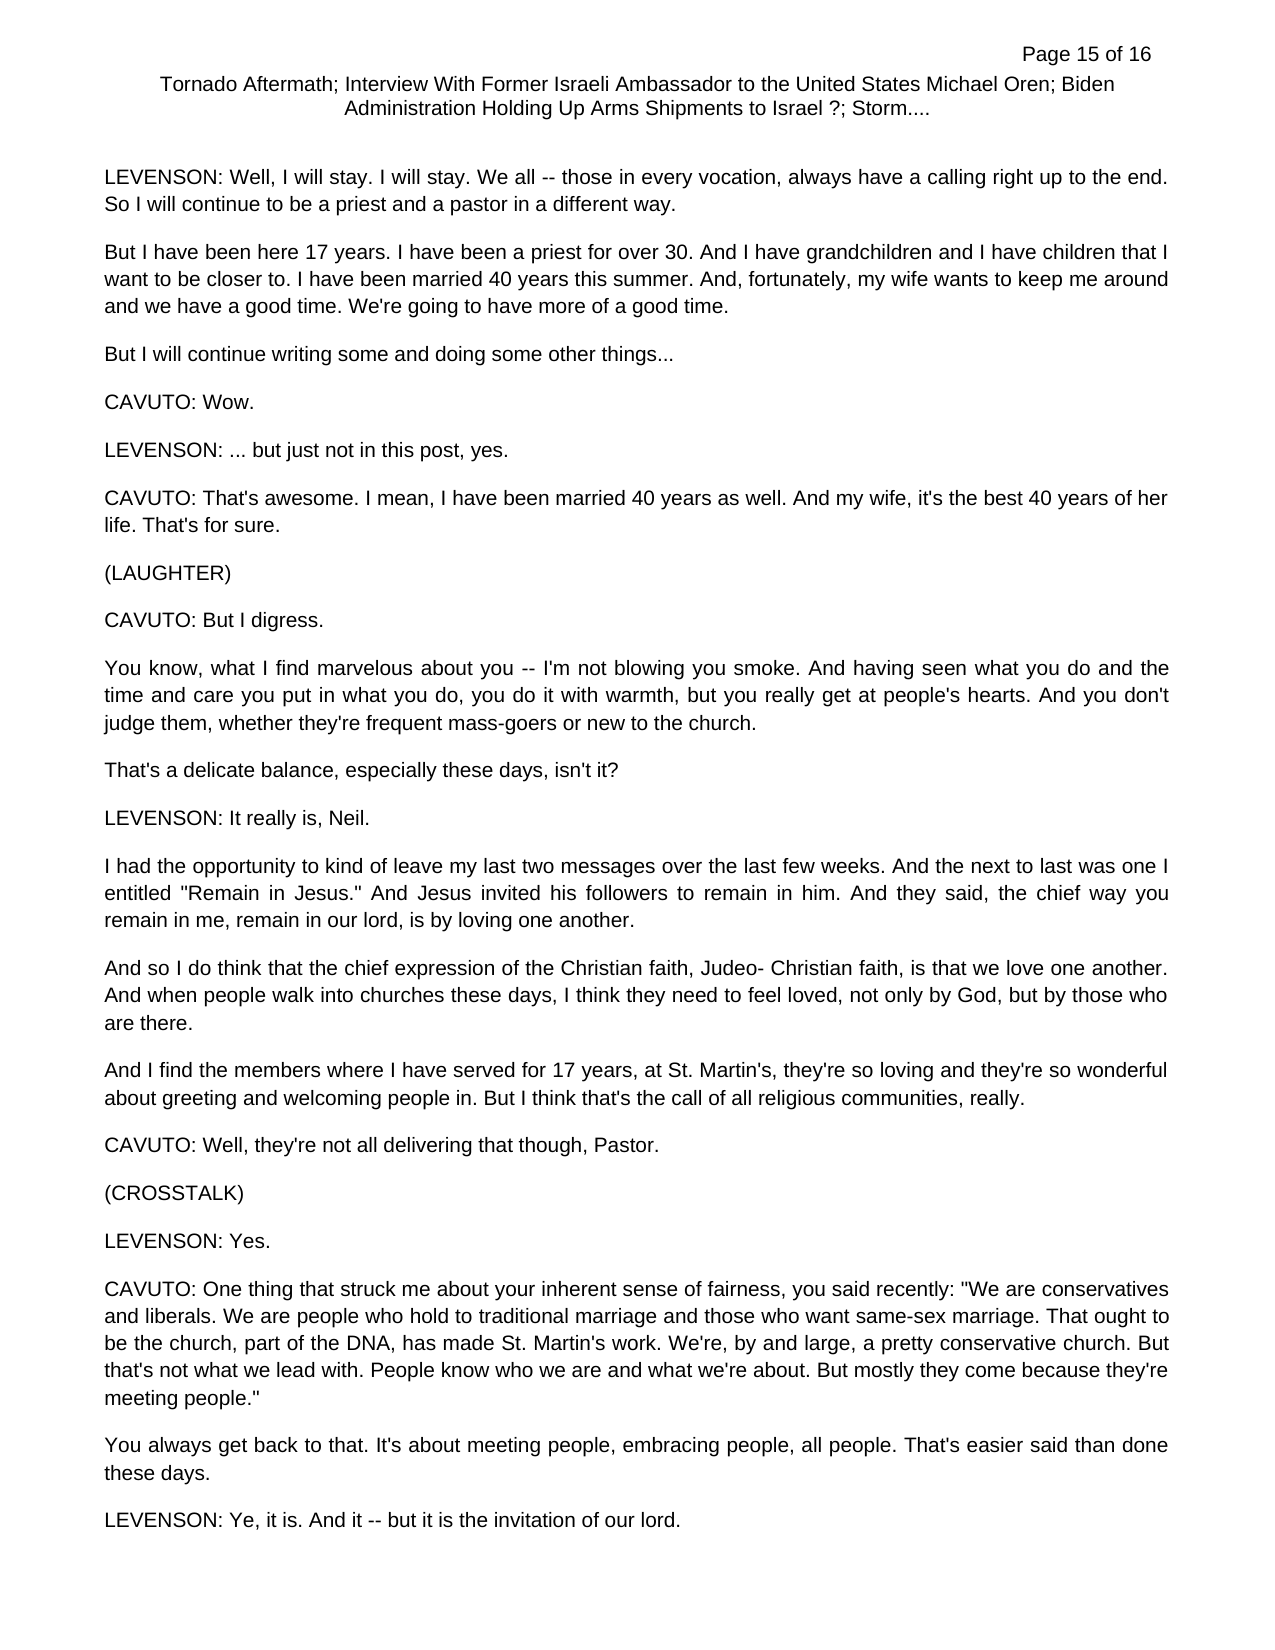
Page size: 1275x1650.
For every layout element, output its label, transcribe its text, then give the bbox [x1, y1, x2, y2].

text CAVUTO: But I digress. [104, 605, 1171, 632]
text LEVENSON: Yes. [104, 1226, 1171, 1253]
text And so I do think that the chief expression of the Christian faith, Judeo- Christian faith, is that we love one another. And when people walk into churches these days, I think they need to feel loved, not only by God, but by those who are there. [104, 953, 1171, 1034]
text CAVUTO: That's awesome. I mean, I have been married 40 years as well. And my wife, it's the best 40 years of her life. That's for sure. [104, 482, 1171, 536]
text But I have been here 17 years. I have been a priest for over 30. And I have grandchildren and I have children that I want to be closer to. I have been married 40 years this summer. And, fortunately, my wife wants to keep me around and we have a good time. We're going to have more of a good time. [104, 236, 1171, 318]
text LEVENSON: ... but just not in this post, yes. [104, 434, 1171, 461]
text But I will continue writing some and doing some other things... [104, 338, 1171, 366]
text And I find the members where I have served for 17 years, at St. Martin's, they're so loving and they're so wonderful about greeting and welcoming people in. But I think that's the call of all religious communities, really. [104, 1055, 1171, 1109]
text I had the opportunity to kind of leave my last two messages over the last few weeks. And the next to last was one I entitled "Remain in Jesus." And Jesus invited his followers to remain in him. And they said, the chief way you remain in me, remain in our lord, is by loving one another. [104, 851, 1171, 932]
text LEVENSON: Ye, it is. And it -- but it is the invitation of our lord. [104, 1505, 1171, 1532]
text You always get back to that. It's about meeting people, embracing people, all people. That's easier said than done these days. [104, 1430, 1171, 1484]
text LEVENSON: It really is, Neil. [104, 803, 1171, 830]
text You know, what I find marvelous about you -- I'm not blowing you smoke. And having seen what you do and the time and care you put in what you do, you do it with warmth, but you really get at people's hearts. And you don't judge them, whether they're frequent mass-goers or new to the church. [104, 653, 1171, 734]
text (LAUGHTER) [104, 557, 1171, 584]
text CAVUTO: Well, they're not all delivering that though, Pastor. [104, 1130, 1171, 1157]
text (CROSSTALK) [104, 1178, 1171, 1205]
text That's a delicate balance, especially these days, isn't it? [104, 755, 1171, 782]
text CAVUTO: Wow. [104, 386, 1171, 413]
text CAVUTO: One thing that struck me about your inherent sense of fairness, you said recently: "We are conservatives and liberals. We are people who hold to traditional marriage and those who want same-sex marriage. That ought to be the church, part of the DNA, has made St. Martin's work. We're, by and large, a pretty conservative church. But that's not what we lead with. People know who we are and what we're about. But mostly they come because they're meeting people." [104, 1274, 1171, 1409]
text LEVENSON: Well, I will stay. I will stay. We all -- those in every vocation, always have a calling right up to the end. So I will continue to be a priest and a pastor in a different way. [104, 161, 1171, 216]
